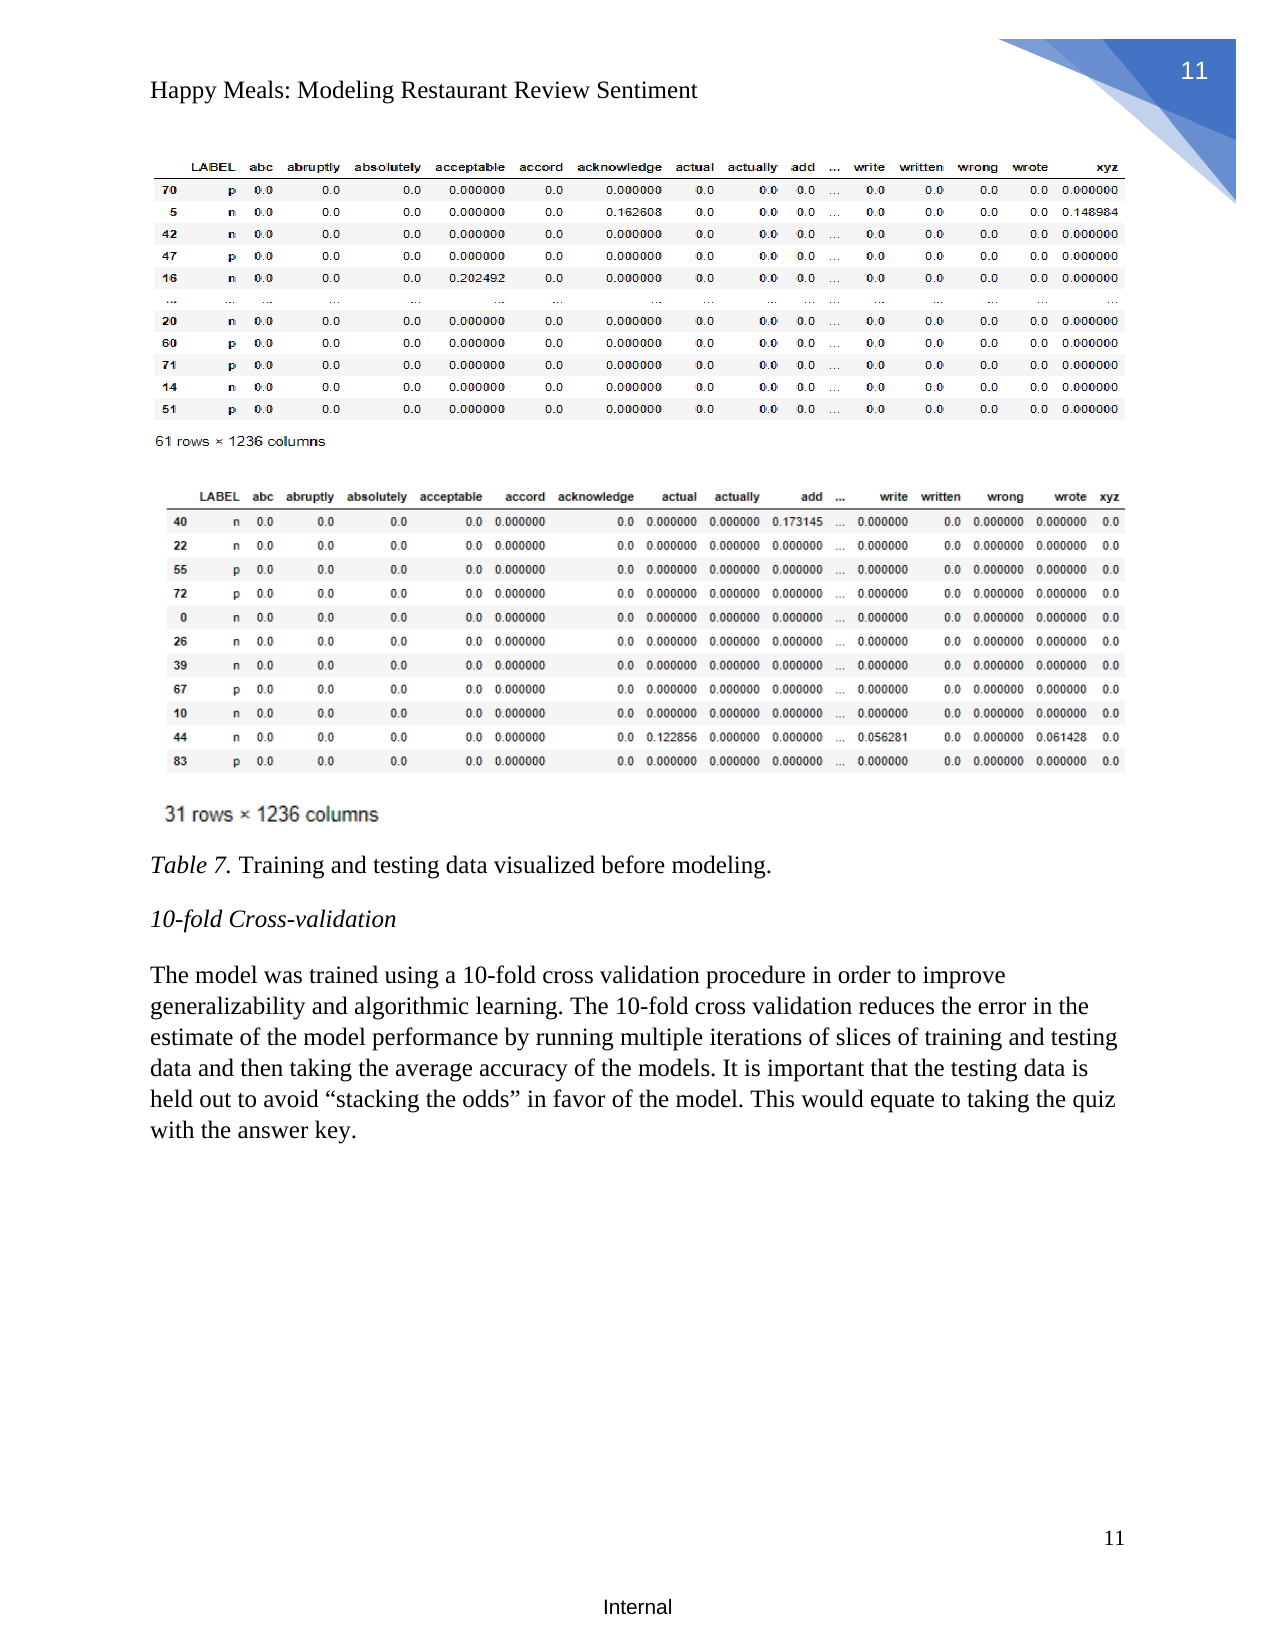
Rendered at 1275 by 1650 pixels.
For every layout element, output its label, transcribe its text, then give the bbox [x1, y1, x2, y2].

picture [150, 39, 1236, 454]
picture [150, 798, 394, 826]
text Table 7. Training and testing data visualized before modeling. [150, 850, 1125, 879]
text 10-fold Cross-validation [150, 904, 1125, 932]
picture [150, 478, 1125, 774]
text The model was trained using a 10-fold cross validation procedure in order to improve generalizability and algorithmic learning. The 10-fold cross validation reduces the error in the estimate of the model performance by running multiple iterations of slices of training and testing data and then taking the average accuracy of the models. It is important that the testing data is held out to avoid “stacking the odds” in favor of the model. This would equate to taking the quiz with the answer key. [150, 960, 1125, 1144]
